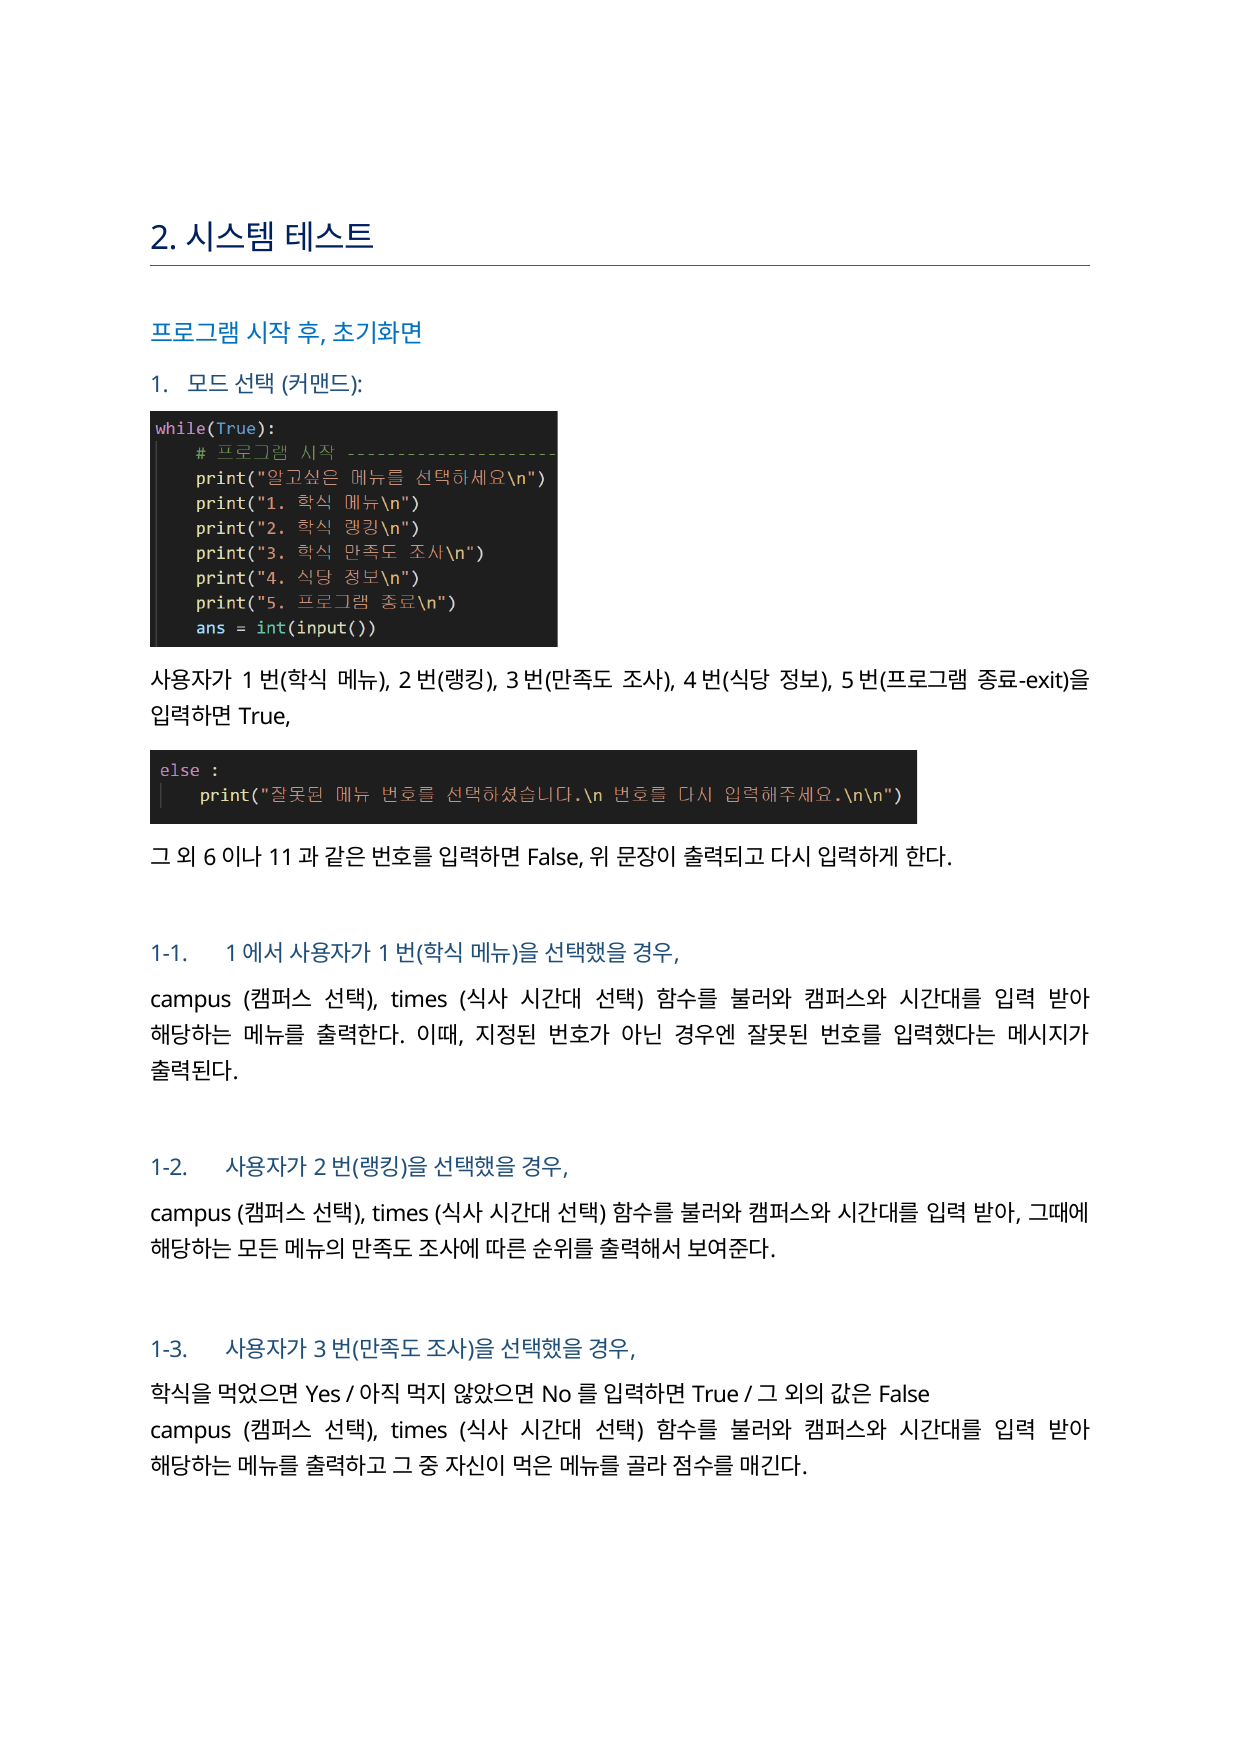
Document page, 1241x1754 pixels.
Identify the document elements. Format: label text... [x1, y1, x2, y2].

subtitle 1에서 사용자가 1번(학식 메뉴)을 선택했을 경우, [150, 935, 1090, 968]
text 학식을 먹었으면 Yes / 아직 먹지 않았으면 No 를 입력하면 True / 그 외의 값은 False campus (캠퍼스 선택), times (식사 시간대 선택) 함수를 불러와 캠퍼스와 시간대를 입력 받아 해당하는 메뉴를 출력하고 그 중 자신이 먹은 메뉴를 골라 점수를 매긴다. [150, 1376, 1090, 1481]
subtitle 사용자가 3번(만족도 조사)을 선택했을 경우, [150, 1330, 1090, 1364]
subtitle 사용자가 2번(랭킹)을 선택했을 경우, [150, 1149, 1090, 1182]
text campus (캠퍼스 선택), times (식사 시간대 선택) 함수를 불러와 캠퍼스와 시간대를 입력 받아, 그때에 해당하는 모든 메뉴의 만족도 조사에 따른 순위를 출력해서 보여준다. [150, 1195, 1090, 1264]
picture [150, 750, 918, 824]
subtitle 2. 시스템 테스트 [150, 211, 1090, 265]
text 프로그램 시작 후, 초기화면 [150, 313, 1090, 349]
text 사용자가 1번(학식 메뉴), 2번(랭킹), 3번(만족도 조사), 4번(식당 정보), 5번(프로그램 종료-exit)을 입력하면 True, [150, 662, 1090, 731]
subtitle 모드 선택 (커맨드): [150, 365, 1090, 399]
text 그 외 6이나 11과 같은 번호를 입력하면 False, 위 문장이 출력되고 다시 입력하게 한다. [150, 839, 1090, 872]
picture [150, 411, 558, 647]
text campus (캠퍼스 선택), times (식사 시간대 선택) 함수를 불러와 캠퍼스와 시간대를 입력 받아 해당하는 메뉴를 출력한다. 이때, 지정된 번호가 아닌 경우엔 잘못된 번호를 입력했다는 메시지가 출력된다. [150, 981, 1090, 1086]
